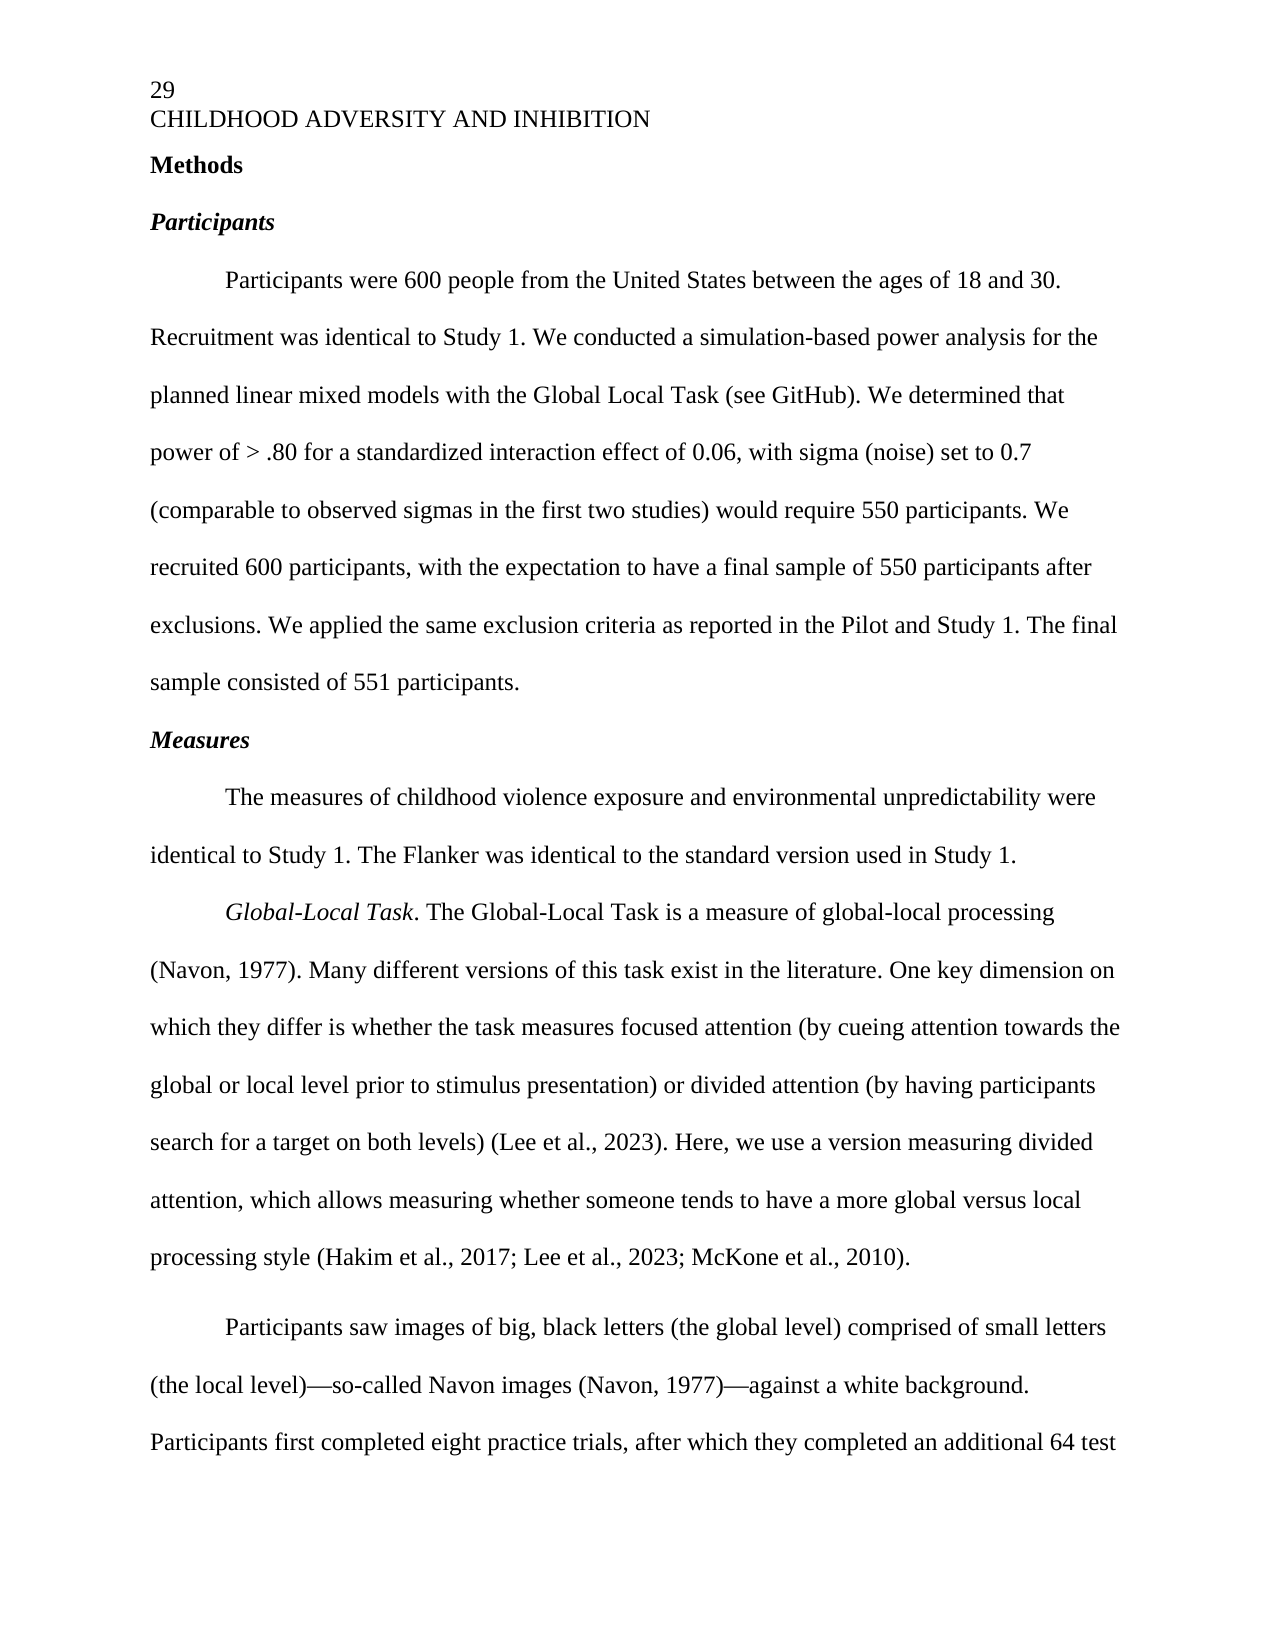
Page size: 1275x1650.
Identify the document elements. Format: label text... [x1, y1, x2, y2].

subtitle Participants [150, 207, 1125, 236]
text Global-Local Task. The Global-Local Task is a measure of global-local processing (Navon, 1977). Many different versions of this task exist in the literature. One key dimension on which they differ is whether the task measures focused attention (by cueing attention towards the global or local level prior to stimulus presentation) or divided attention (by having participants search for a target on both levels) (Lee et al., 2023). Here, we use a version measuring divided attention, which allows measuring whether someone tends to have a more global versus local processing style (Hakim et al., 2017; Lee et al., 2023; McKone et al., 2010). [150, 897, 1125, 1271]
subtitle Methods [150, 150, 1125, 179]
subtitle Measures [150, 725, 1125, 754]
